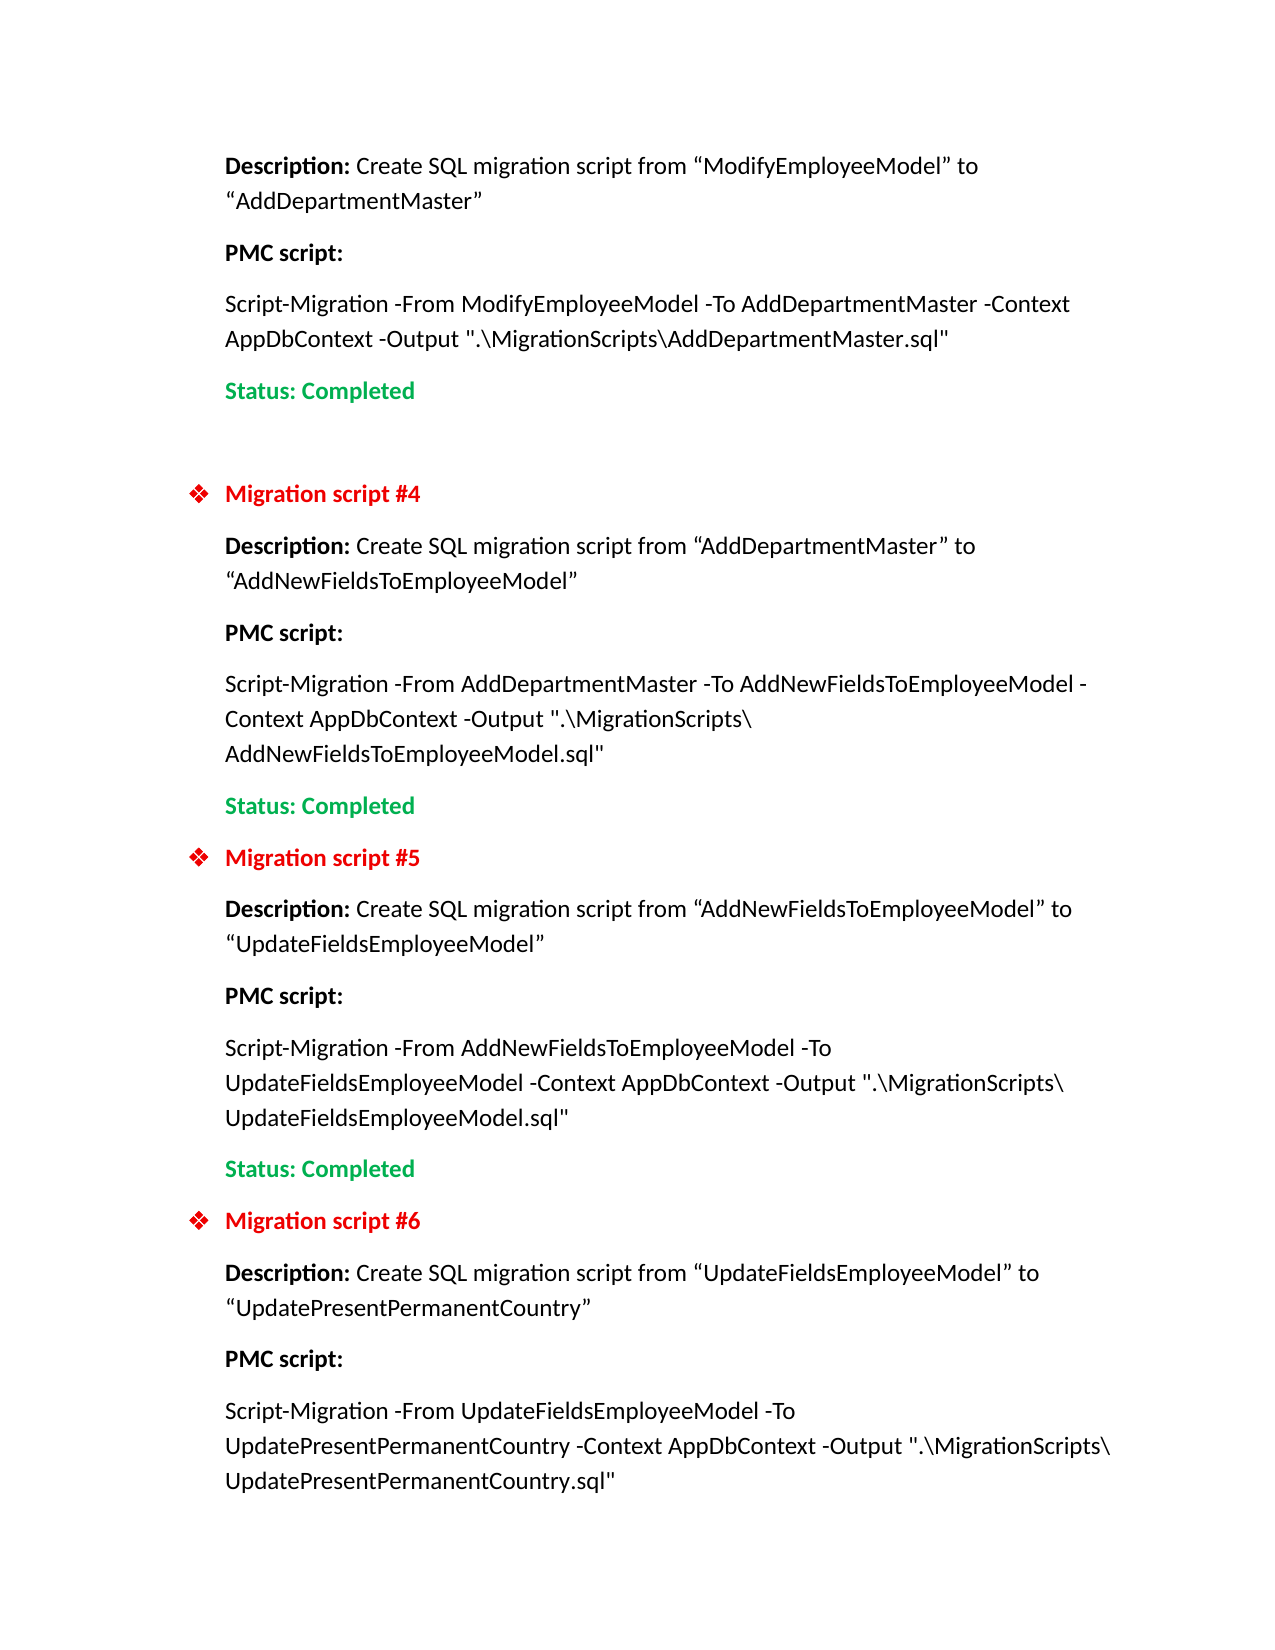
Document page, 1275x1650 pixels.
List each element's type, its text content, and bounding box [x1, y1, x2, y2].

text Script-Migration -From AddDepartmentMaster -To AddNewFieldsToEmployeeModel -Context AppDbContext -Output ".\MigrationScripts\AddNewFieldsToEmployeeModel.sql" [225, 668, 1125, 769]
text Script-Migration -From UpdateFieldsEmployeeModel -To UpdatePresentPermanentCountry -Context AppDbContext -Output ".\MigrationScripts\UpdatePresentPermanentCountry.sql" [225, 1395, 1125, 1496]
list Migration script #6 [187, 1205, 1125, 1236]
text PMC script: [225, 980, 1125, 1011]
text PMC script: [225, 1343, 1125, 1374]
text Description: Create SQL migration script from “AddNewFieldsToEmployeeModel” to “UpdateFieldsEmployeeModel” [225, 893, 1125, 959]
text Status: Completed [225, 1153, 1125, 1184]
text PMC script: [225, 237, 1125, 267]
text Status: Completed [225, 375, 1125, 406]
text Script-Migration -From ModifyEmployeeModel -To AddDepartmentMaster -Context AppDbContext -Output ".\MigrationScripts\AddDepartmentMaster.sql" [225, 288, 1125, 354]
list Migration script #4 [187, 478, 1125, 509]
text Description: Create SQL migration script from “UpdateFieldsEmployeeModel” to “UpdatePresentPermanentCountry” [225, 1257, 1125, 1322]
text Status: Completed [225, 790, 1125, 821]
text PMC script: [225, 617, 1125, 647]
text Description: Create SQL migration script from “ModifyEmployeeModel” to “AddDepartmentMaster” [225, 150, 1125, 216]
text Script-Migration -From AddNewFieldsToEmployeeModel -To UpdateFieldsEmployeeModel -Context AppDbContext -Output ".\MigrationScripts\UpdateFieldsEmployeeModel.sql" [225, 1032, 1125, 1132]
text Description: Create SQL migration script from “AddDepartmentMaster” to “AddNewFieldsToEmployeeModel” [225, 530, 1125, 596]
list Migration script #5 [187, 842, 1125, 872]
